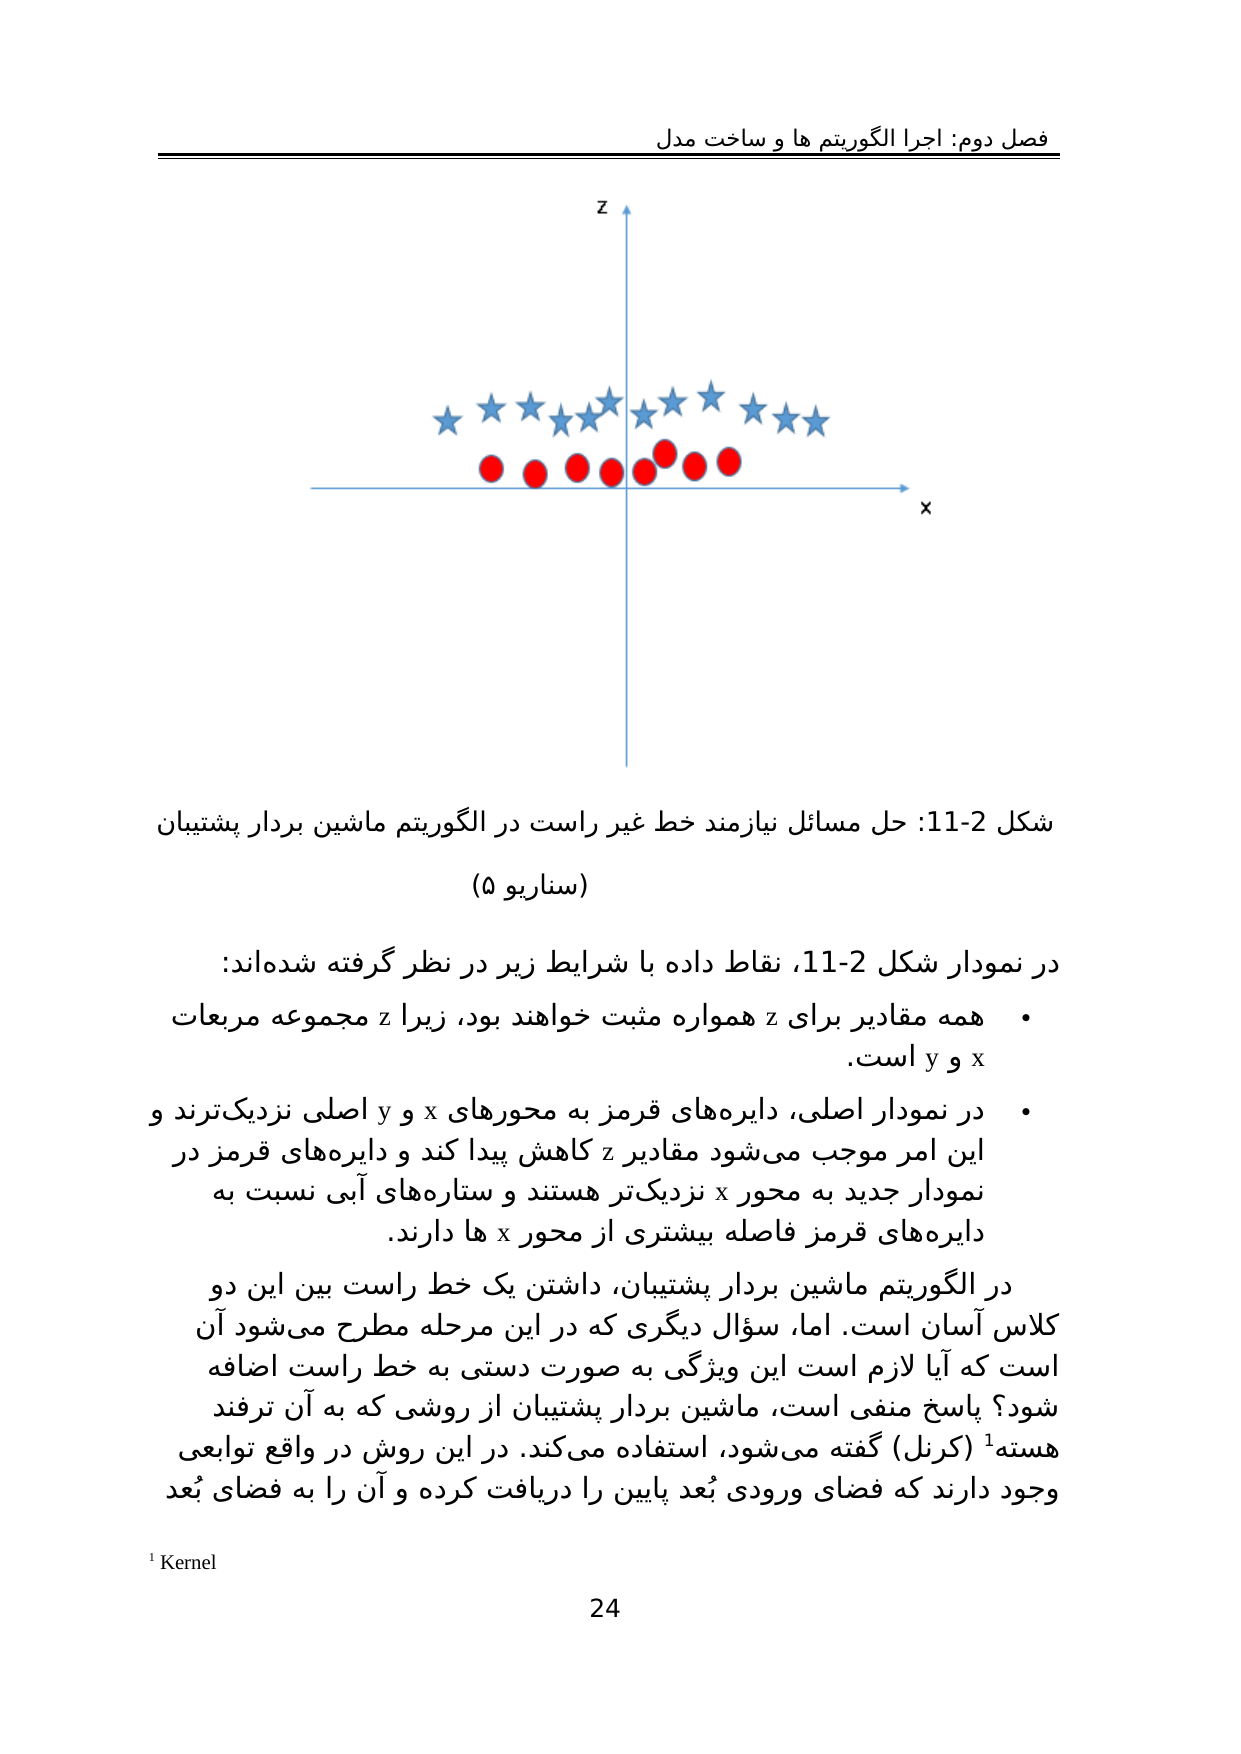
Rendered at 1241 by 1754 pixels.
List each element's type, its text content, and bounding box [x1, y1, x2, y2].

subtitle شکل 2-11: حل مسائل نیازمند خط غیر راست در الگوریتم ماشین بردار پشتیبان (سناریو ۵) [150, 806, 1060, 901]
picture [265, 195, 945, 776]
list همه مقادیر برای z همواره مثبت خواهند بود، زیرا z مجموعه مربعات x و y است. [150, 998, 1023, 1073]
text در نمودار شکل 2-11، نقاط داده با شرایط زیر در نظر گرفته شده‌اند: [150, 945, 1060, 979]
list در نمودار اصلی، دایره‌های قرمز به محورهای x و y اصلی نزدیک‌ترند و این امر موجب می‌شود مقادیر z کاهش پیدا کند و دایره‌های قرمز در نمودار جدید به محور x نزدیک‌تر هستند و ستاره‌های آبی نسبت به دایره‌های قرمز فاصله بیشتری از محور x ها دارند. [150, 1092, 1023, 1248]
